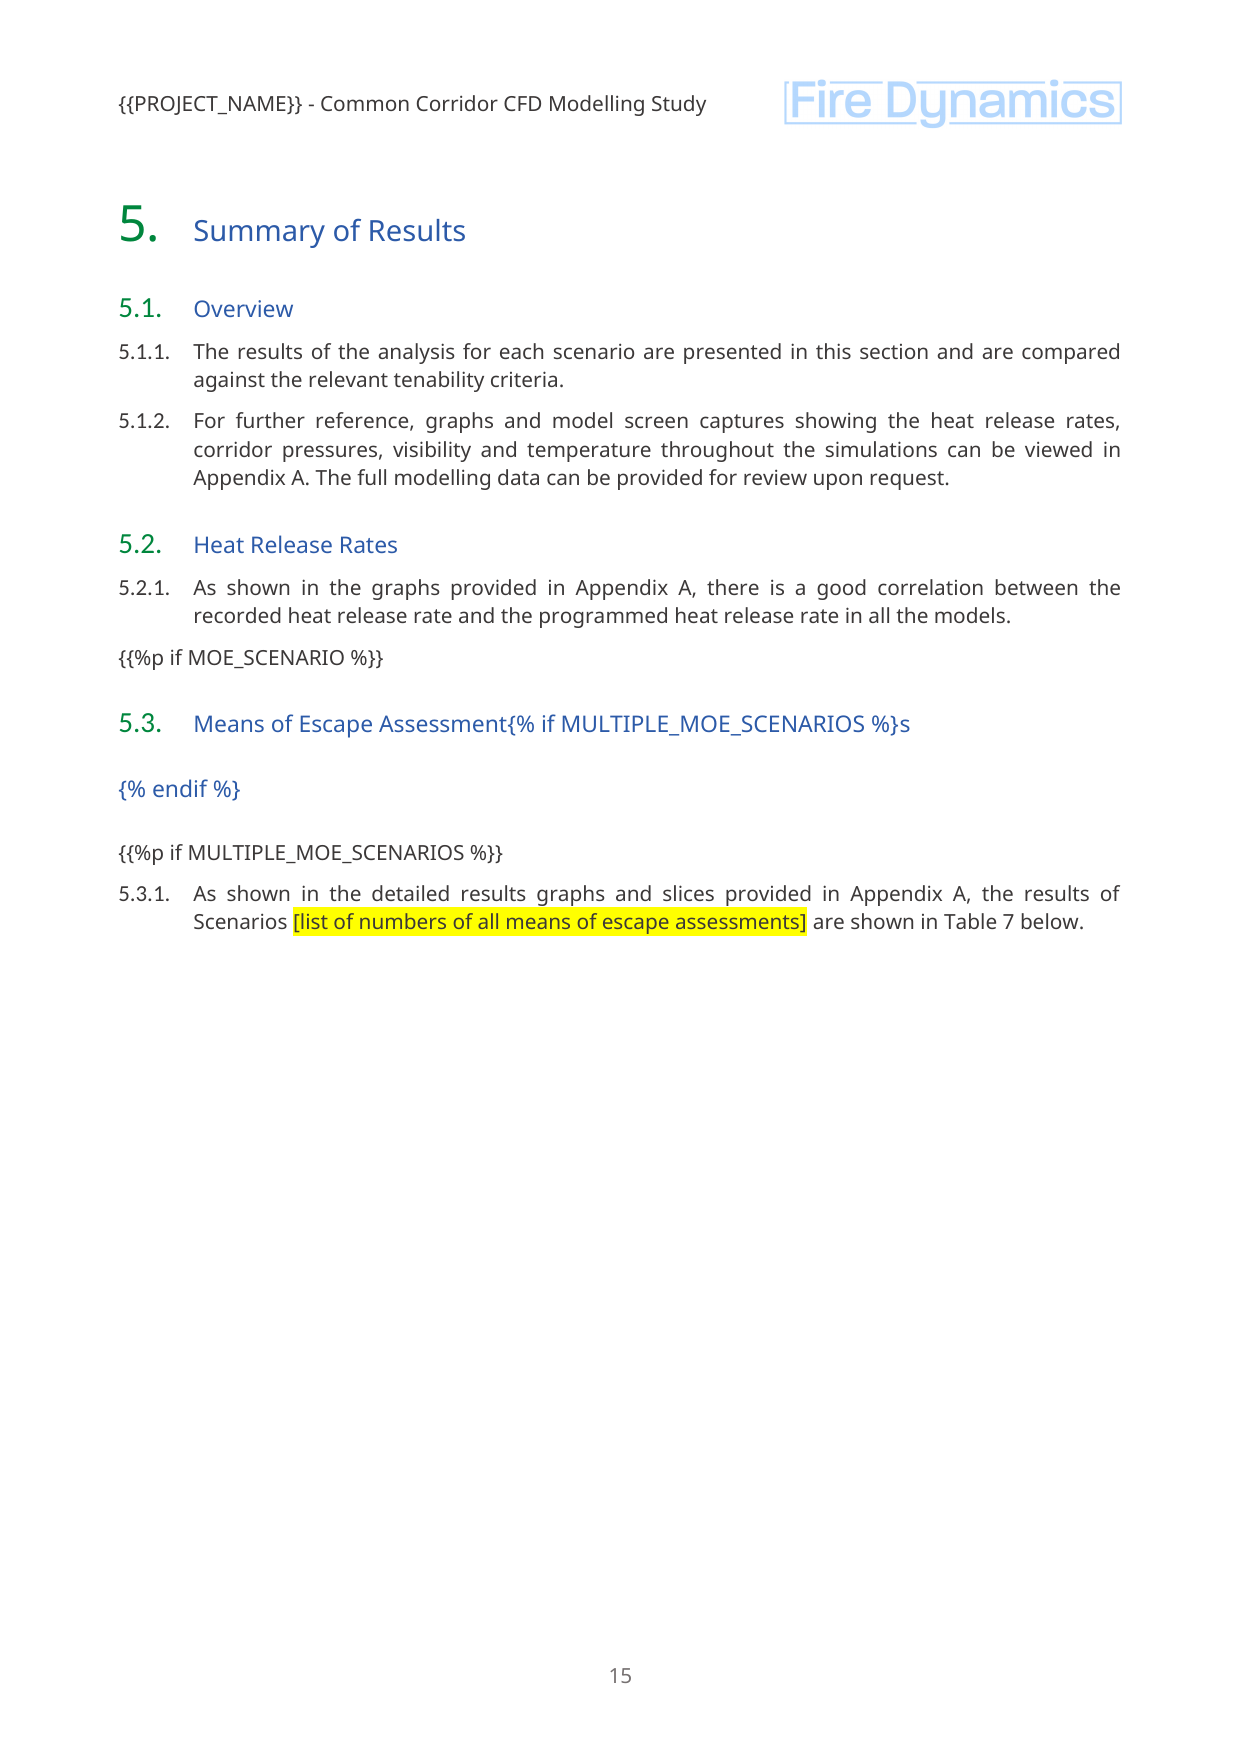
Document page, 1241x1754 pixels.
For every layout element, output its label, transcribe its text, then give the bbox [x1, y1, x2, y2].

subtitle {% endif %} [118, 773, 1122, 804]
list As shown in the detailed results graphs and slices provided in Appendix A, the results of Scenarios [list of numbers of all means of escape assessments] are shown in Table 7 below. [118, 879, 1122, 936]
list {{%p if MOE_SCENARIO %}} [118, 643, 1122, 671]
subtitle Means of Escape Assessment{% if MULTIPLE_MOE_SCENARIOS %}s [118, 704, 1122, 740]
list The results of the analysis for each scenario are presented in this section and are compared against the relevant tenability criteria. [118, 337, 1122, 394]
list As shown in the graphs provided in Appendix A, there is a good correlation between the recorded heat release rate and the programmed heat release rate in all the models. [118, 573, 1122, 630]
list Summary of Results [118, 187, 1122, 256]
subtitle {{%p if MULTIPLE_MOE_SCENARIOS %}} [118, 838, 1122, 866]
list For further reference, graphs and model screen captures showing the heat release rates, corridor pressures, visibility and temperature throughout the simulations can be viewed in Appendix A. The full modelling data can be provided for review upon request. [118, 406, 1122, 492]
subtitle Overview [118, 289, 1122, 324]
picture [783, 79, 1123, 129]
subtitle Heat Release Rates [118, 525, 1122, 561]
